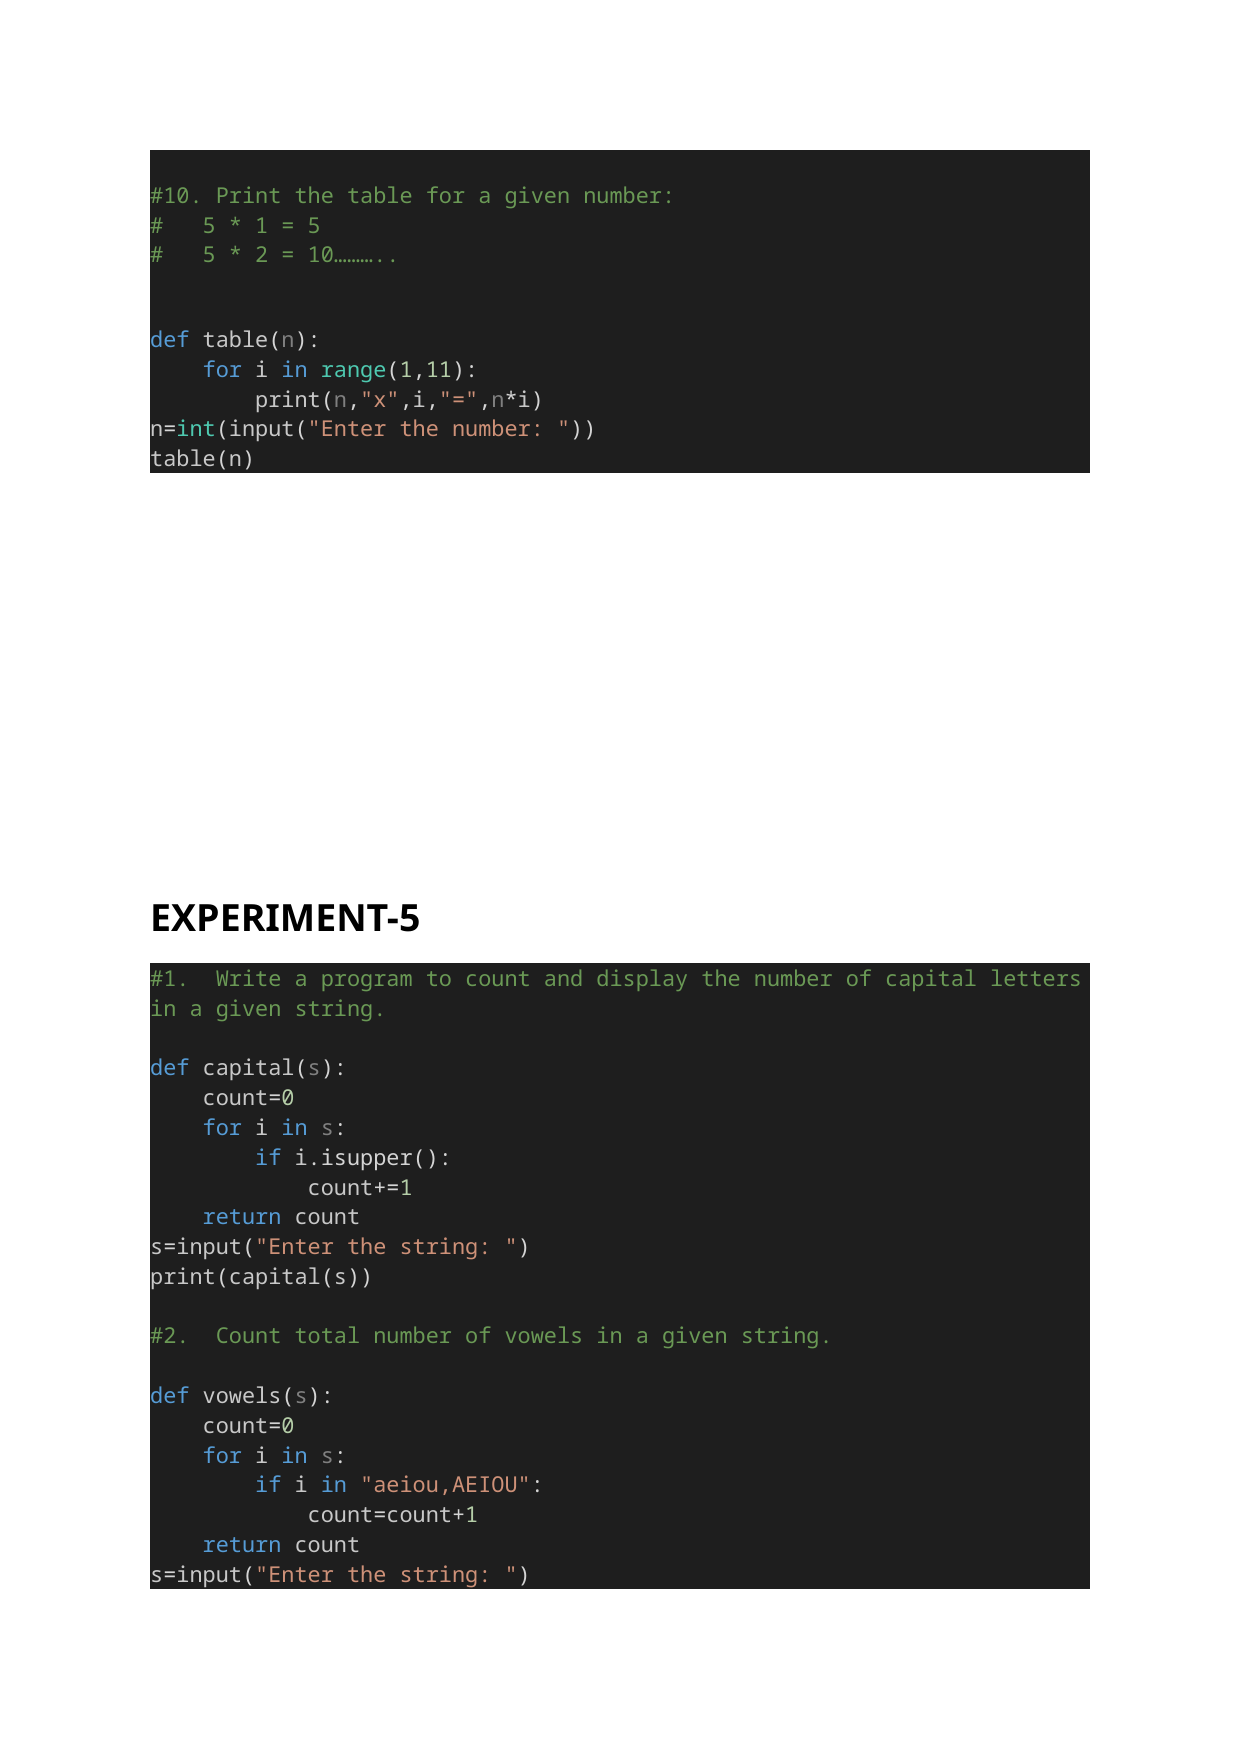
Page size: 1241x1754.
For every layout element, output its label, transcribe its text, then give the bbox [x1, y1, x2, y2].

text for i in range(1,11): [150, 354, 1090, 383]
text return count [150, 1529, 1090, 1559]
text # 5 * 2 = 10……….. [150, 239, 1090, 269]
text EXPERIMENT-5 [150, 891, 1090, 942]
text count=0 [150, 1082, 1090, 1112]
text def capital(s): [150, 1052, 1090, 1082]
text n=int(input("Enter the number: ")) [150, 413, 1090, 443]
text #1. Write a program to count and display the number of capital letters in a given string. [150, 963, 1090, 1023]
text def table(n): [150, 324, 1090, 354]
text if i in "aeiou,AEIOU": [150, 1469, 1090, 1499]
text print(n,"x",i,"=",n*i) [150, 383, 1090, 413]
text table(n) [150, 443, 1090, 473]
text s=input("Enter the string: ") [150, 1231, 1090, 1261]
text print(capital(s)) [150, 1261, 1090, 1291]
text #10. Print the table for a given number: [150, 180, 1090, 209]
text # 5 * 1 = 5 [150, 209, 1090, 239]
text for i in s: [150, 1112, 1090, 1142]
text count=count+1 [150, 1499, 1090, 1529]
text def vowels(s): [150, 1380, 1090, 1410]
text count=0 [150, 1410, 1090, 1440]
text for i in s: [150, 1440, 1090, 1469]
text s=input("Enter the string: ") [150, 1559, 1090, 1589]
text if i.isupper(): [150, 1142, 1090, 1172]
text #2. Count total number of vowels in a given string. [150, 1321, 1090, 1350]
text return count [150, 1201, 1090, 1231]
text count+=1 [150, 1172, 1090, 1201]
